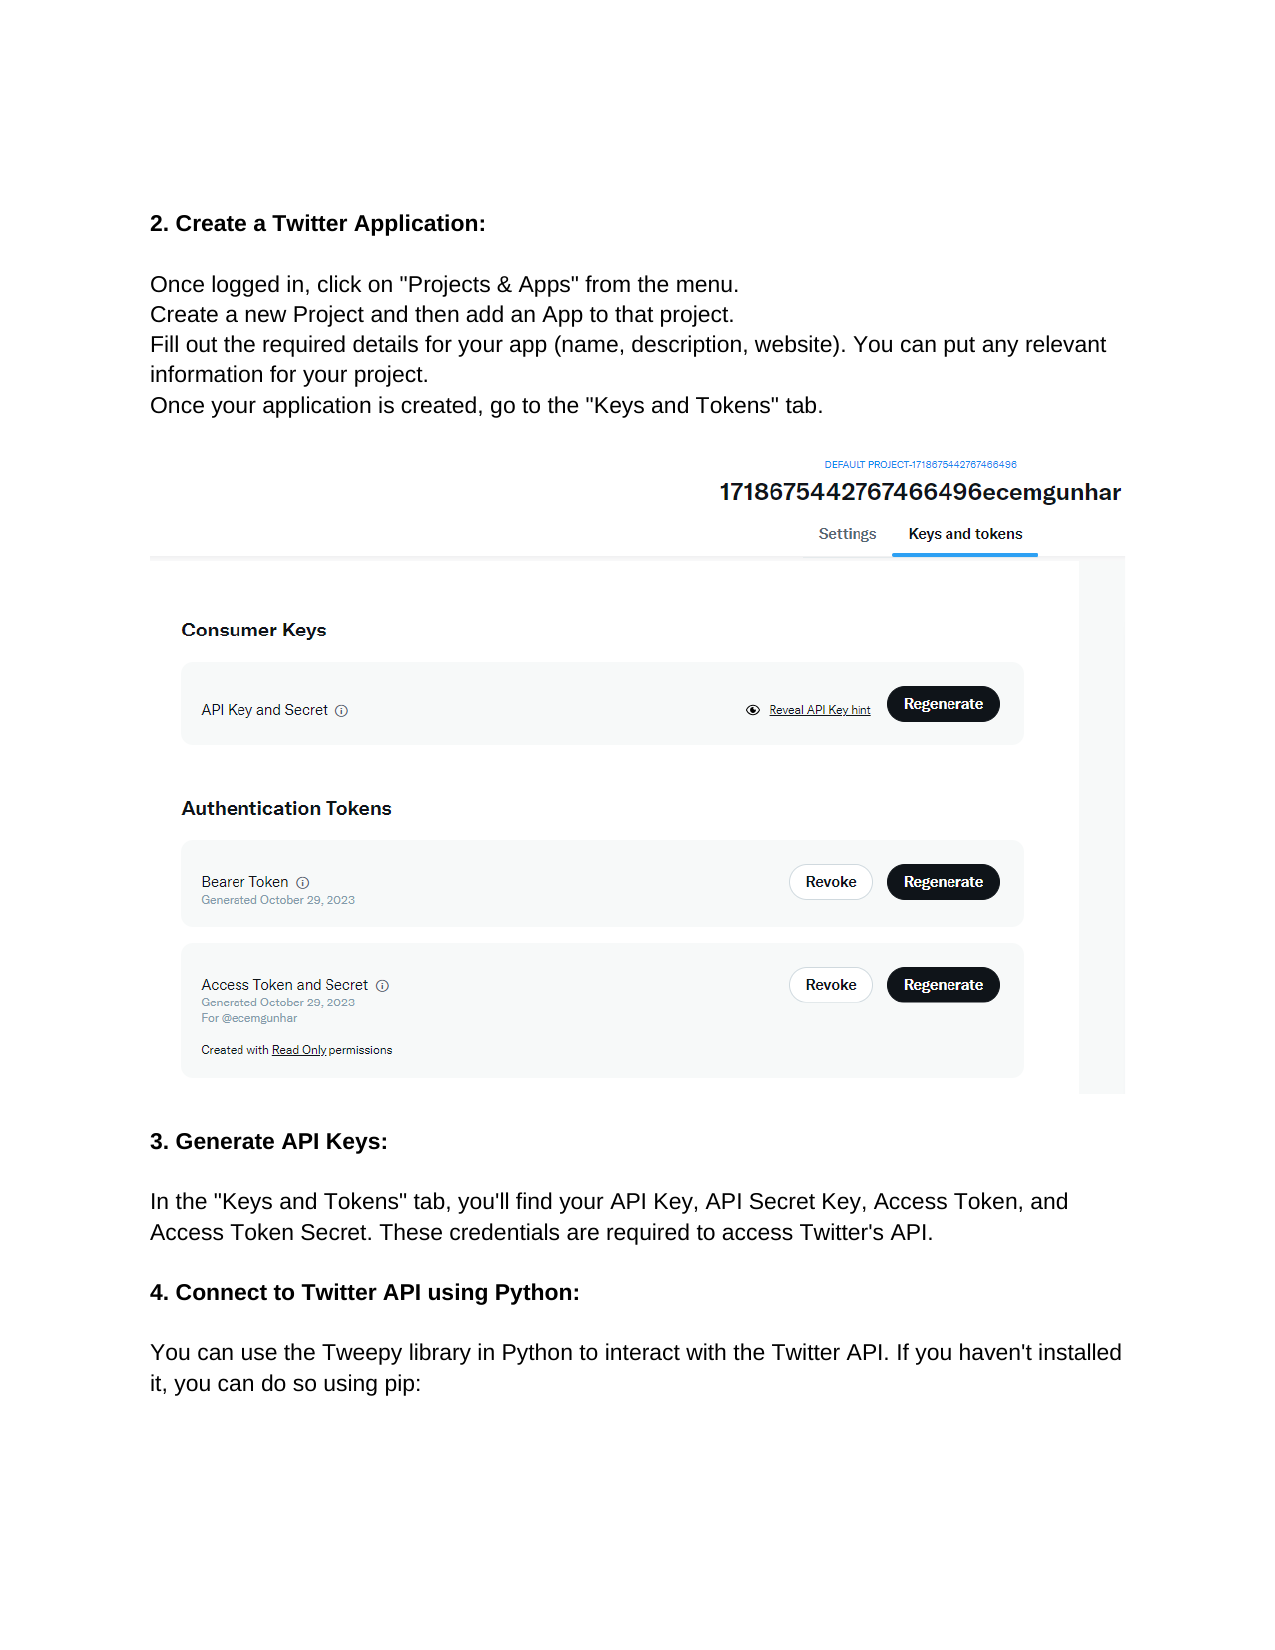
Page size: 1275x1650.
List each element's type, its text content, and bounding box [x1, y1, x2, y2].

text Fill out the required details for your app (name, description, website). You can put any relevant information for your project. [150, 331, 1125, 388]
text Create a new Project and then add an App to that project. [150, 301, 1125, 327]
text Once your application is created, go to the "Keys and Tokens" tab. [150, 392, 1125, 418]
text You can use the Tweepy library in Python to interact with the Twitter API. If you haven't installed it, you can do so using pip: [150, 1339, 1125, 1396]
picture [150, 452, 1125, 1094]
text 3. Generate API Keys: [150, 1128, 1125, 1154]
text 2. Create a Twitter Application: [150, 210, 1125, 237]
text Once logged in, click on "Projects & Apps" from the menu. [150, 271, 1125, 297]
text 4. Connect to Twitter API using Python: [150, 1279, 1125, 1305]
text In the "Keys and Tokens" tab, you'll find your API Key, API Secret Key, Access Token, and Access Token Secret. These credentials are required to access Twitter's API. [150, 1188, 1125, 1245]
